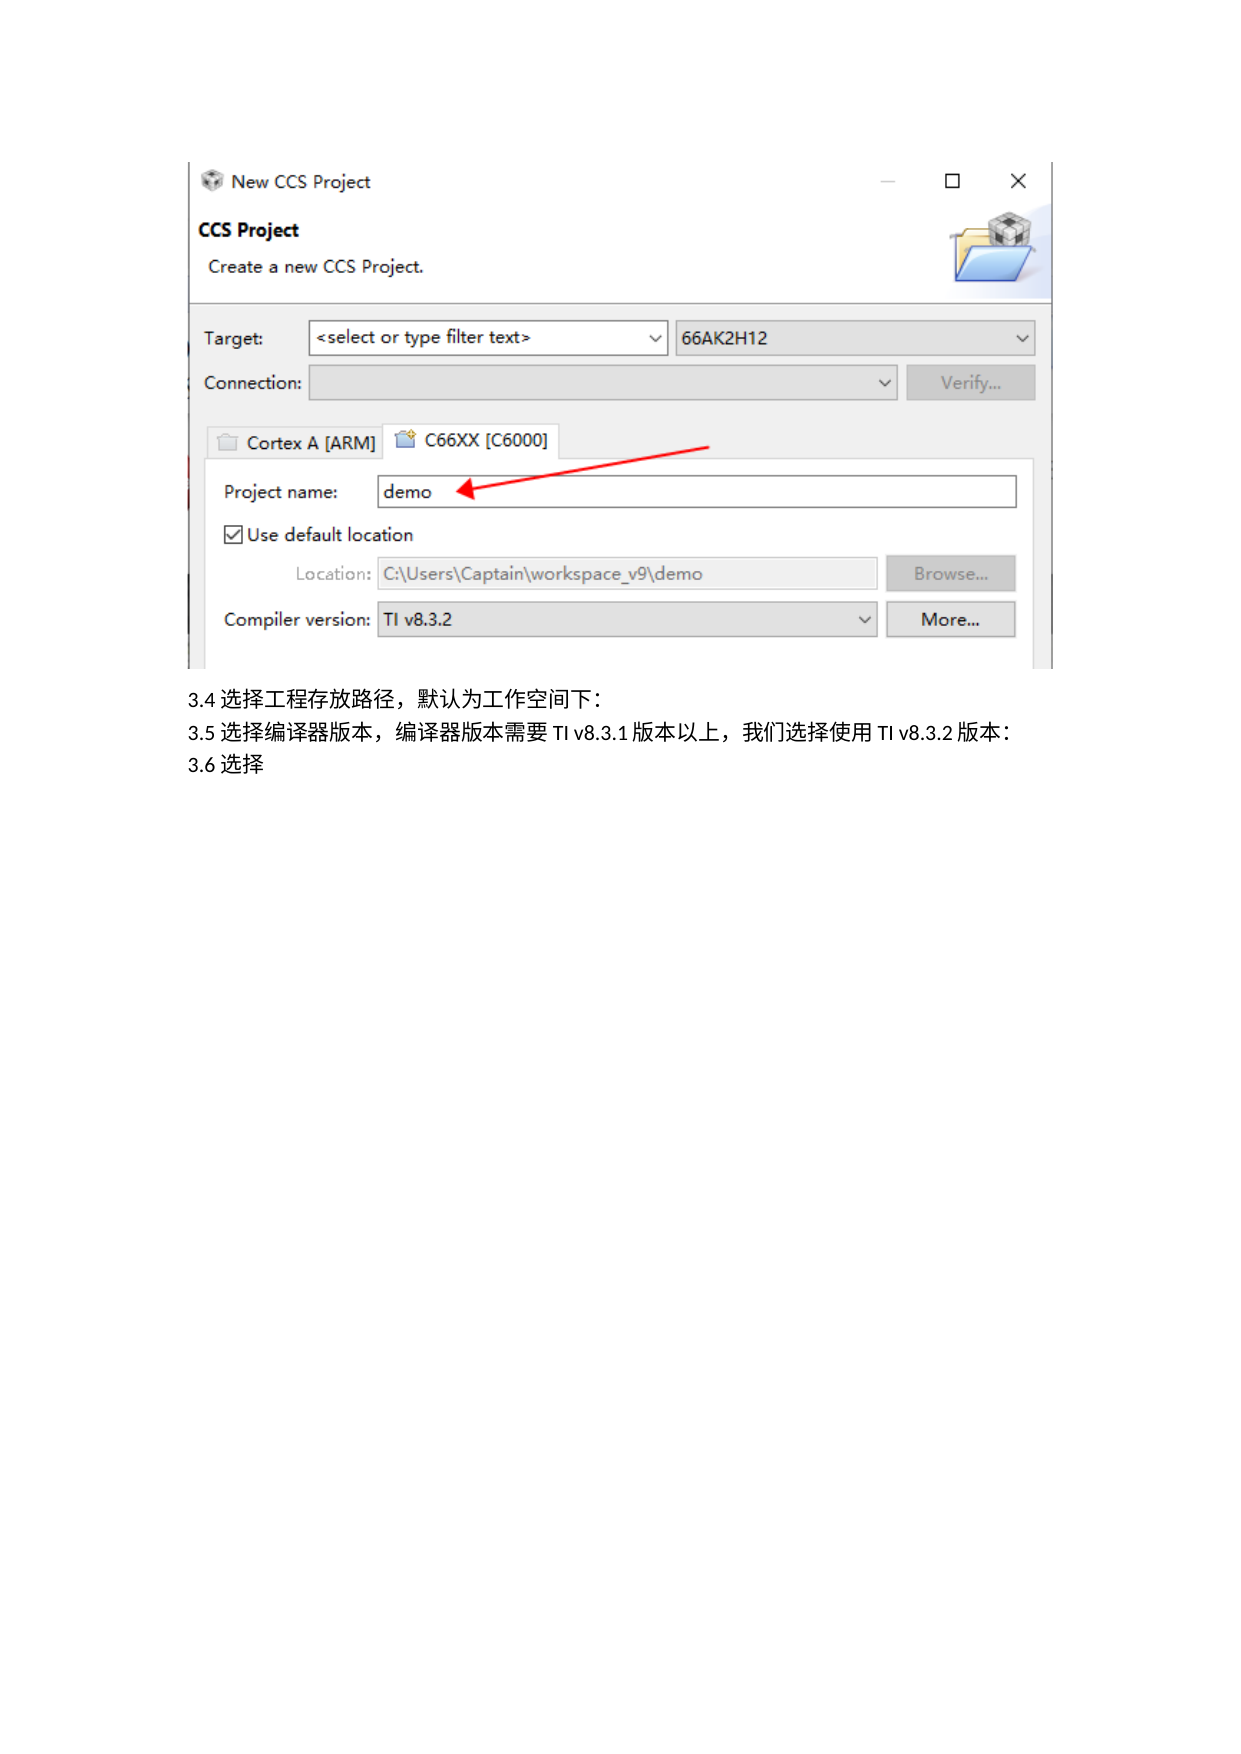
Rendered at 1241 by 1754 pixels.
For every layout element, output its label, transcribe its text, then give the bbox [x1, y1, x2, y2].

text 3.6 选择 [187, 747, 1053, 779]
text 3.5 选择编译器版本，编译器版本需要TI v8.3.1版本以上，我们选择使用TI v8.3.2版本： [187, 714, 1053, 747]
picture [187, 162, 1053, 669]
text 3.4 选择工程存放路径，默认为工作空间下： [187, 682, 1053, 714]
